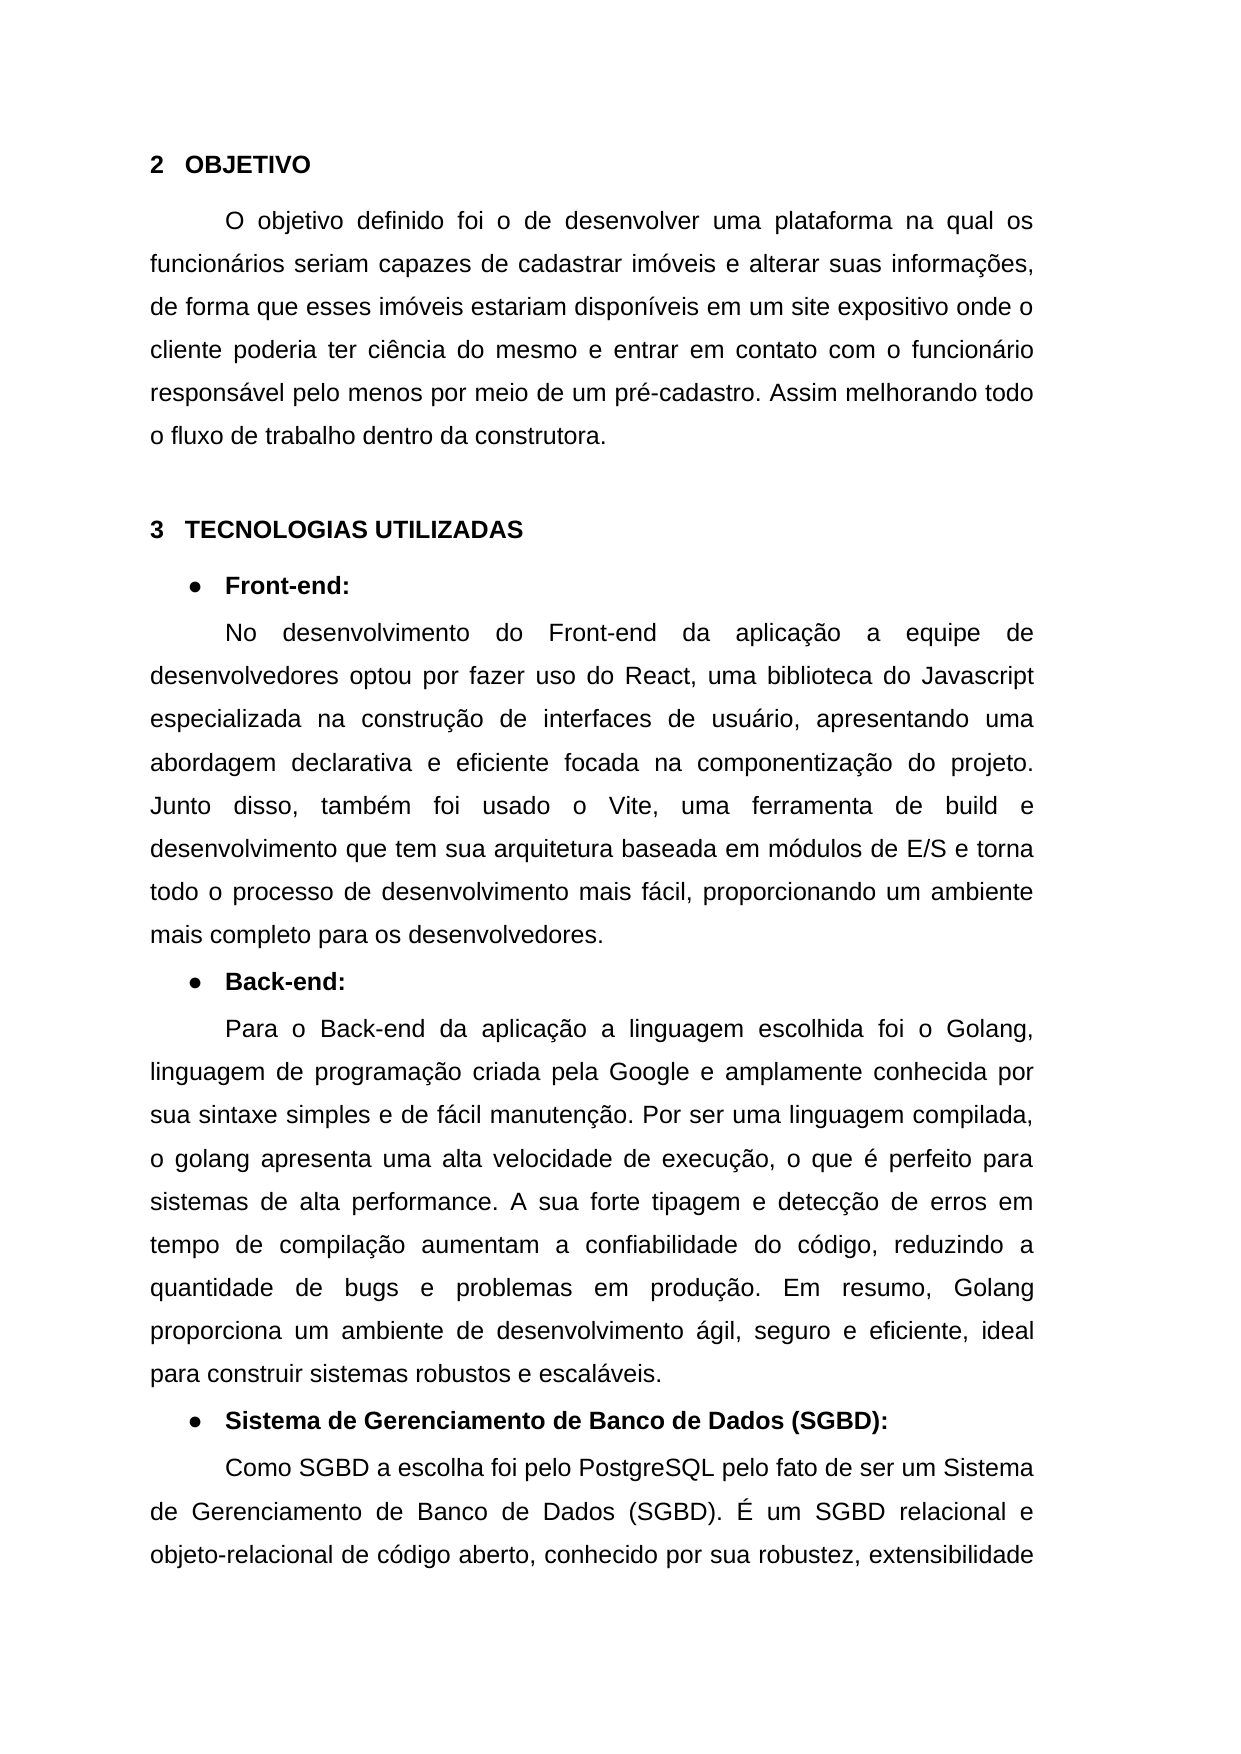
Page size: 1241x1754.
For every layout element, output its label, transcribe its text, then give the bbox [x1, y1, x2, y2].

text O objetivo definido foi o de desenvolver uma plataforma na qual os funcionários seriam capazes de cadastrar imóveis e alterar suas informações, de forma que esses imóveis estariam disponíveis em um site expositivo onde o cliente poderia ter ciência do mesmo e entrar em contato com o funcionário responsável pelo menos por meio de um pré-cadastro. Assim melhorando todo o fluxo de trabalho dentro da construtora. [150, 206, 1035, 450]
list Sistema de Gerenciamento de Banco de Dados (SGBD): [187, 1406, 1035, 1435]
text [150, 1453, 1035, 1568]
text Para o Back-end da aplicação a linguagem escolhida foi o Golang, linguagem de programação criada pela Google e amplamente conhecida por sua sintaxe simples e de fácil manutenção. Por ser uma linguagem compilada, o golang apresenta uma alta velocidade de execução, o que é perfeito para sistemas de alta performance. A sua forte tipagem e detecção de erros em tempo de compilação aumentam a confiabilidade do código, reduzindo a quantidade de bugs e problemas em produção. Em resumo, Golang proporciona um ambiente de desenvolvimento ágil, seguro e eficiente, ideal para construir sistemas robustos e escaláveis. [150, 1014, 1035, 1388]
list Back-end: [187, 967, 1035, 996]
list Front-end: [187, 571, 1035, 600]
subtitle 2 OBJETIVO [150, 150, 1035, 179]
subtitle 3 TECNOLOGIAS UTILIZADAS [150, 515, 1035, 544]
text No desenvolvimento do Front-end da aplicação a equipe de desenvolvedores optou por fazer uso do React, uma biblioteca do Javascript especializada na construção de interfaces de usuário, apresentando uma abordagem declarativa e eficiente focada na componentização do projeto. Junto disso, também foi usado o Vite, uma ferramenta de build e desenvolvimento que tem sua arquitetura baseada em módulos de E/S e torna todo o processo de desenvolvimento mais fácil, proporcionando um ambiente mais completo para os desenvolvedores. [150, 618, 1035, 949]
